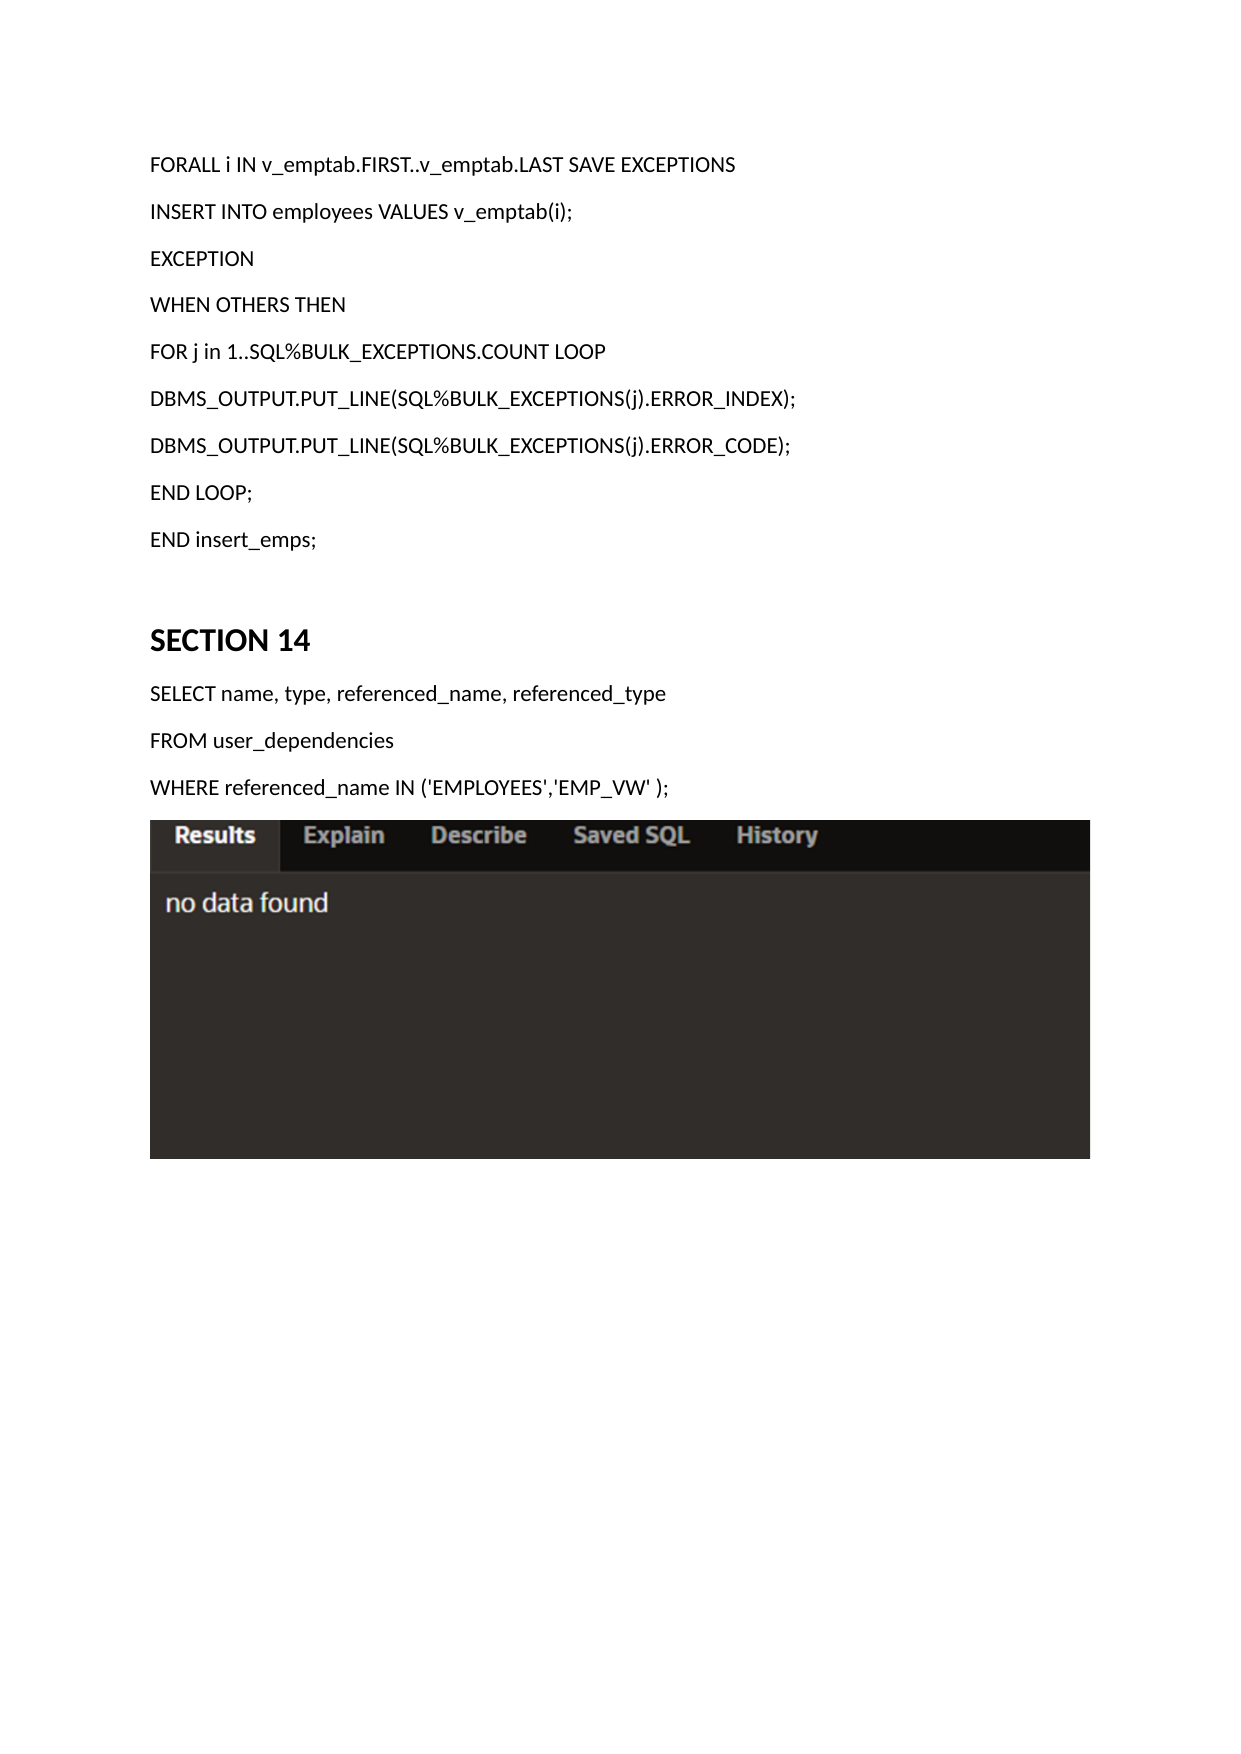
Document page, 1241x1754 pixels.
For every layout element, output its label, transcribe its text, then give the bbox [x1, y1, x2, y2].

text END LOOP; [150, 478, 1090, 506]
text WHEN OTHERS THEN [150, 291, 1090, 319]
text END insert_emps; [150, 525, 1090, 553]
text FOR j in 1..SQL%BULK_EXCEPTIONS.COUNT LOOP [150, 337, 1090, 366]
picture [150, 820, 1091, 1159]
text FORALL i IN v_emptab.FIRST..v_emptab.LAST SAVE EXCEPTIONS [150, 150, 1090, 178]
text DBMS_OUTPUT.PUT_LINE(SQL%BULK_EXCEPTIONS(j).ERROR_CODE); [150, 431, 1090, 459]
text INSERT INTO employees VALUES v_emptab(i); [150, 197, 1090, 225]
text DBMS_OUTPUT.PUT_LINE(SQL%BULK_EXCEPTIONS(j).ERROR_INDEX); [150, 384, 1090, 412]
text WHERE referenced_name IN ('EMPLOYEES','EMP_VW' ); [150, 773, 1090, 801]
text SELECT name, type, referenced_name, referenced_type [150, 679, 1090, 707]
text SECTION 14 [150, 619, 1090, 659]
text FROM user_dependencies [150, 726, 1090, 754]
text EXCEPTION [150, 244, 1090, 272]
